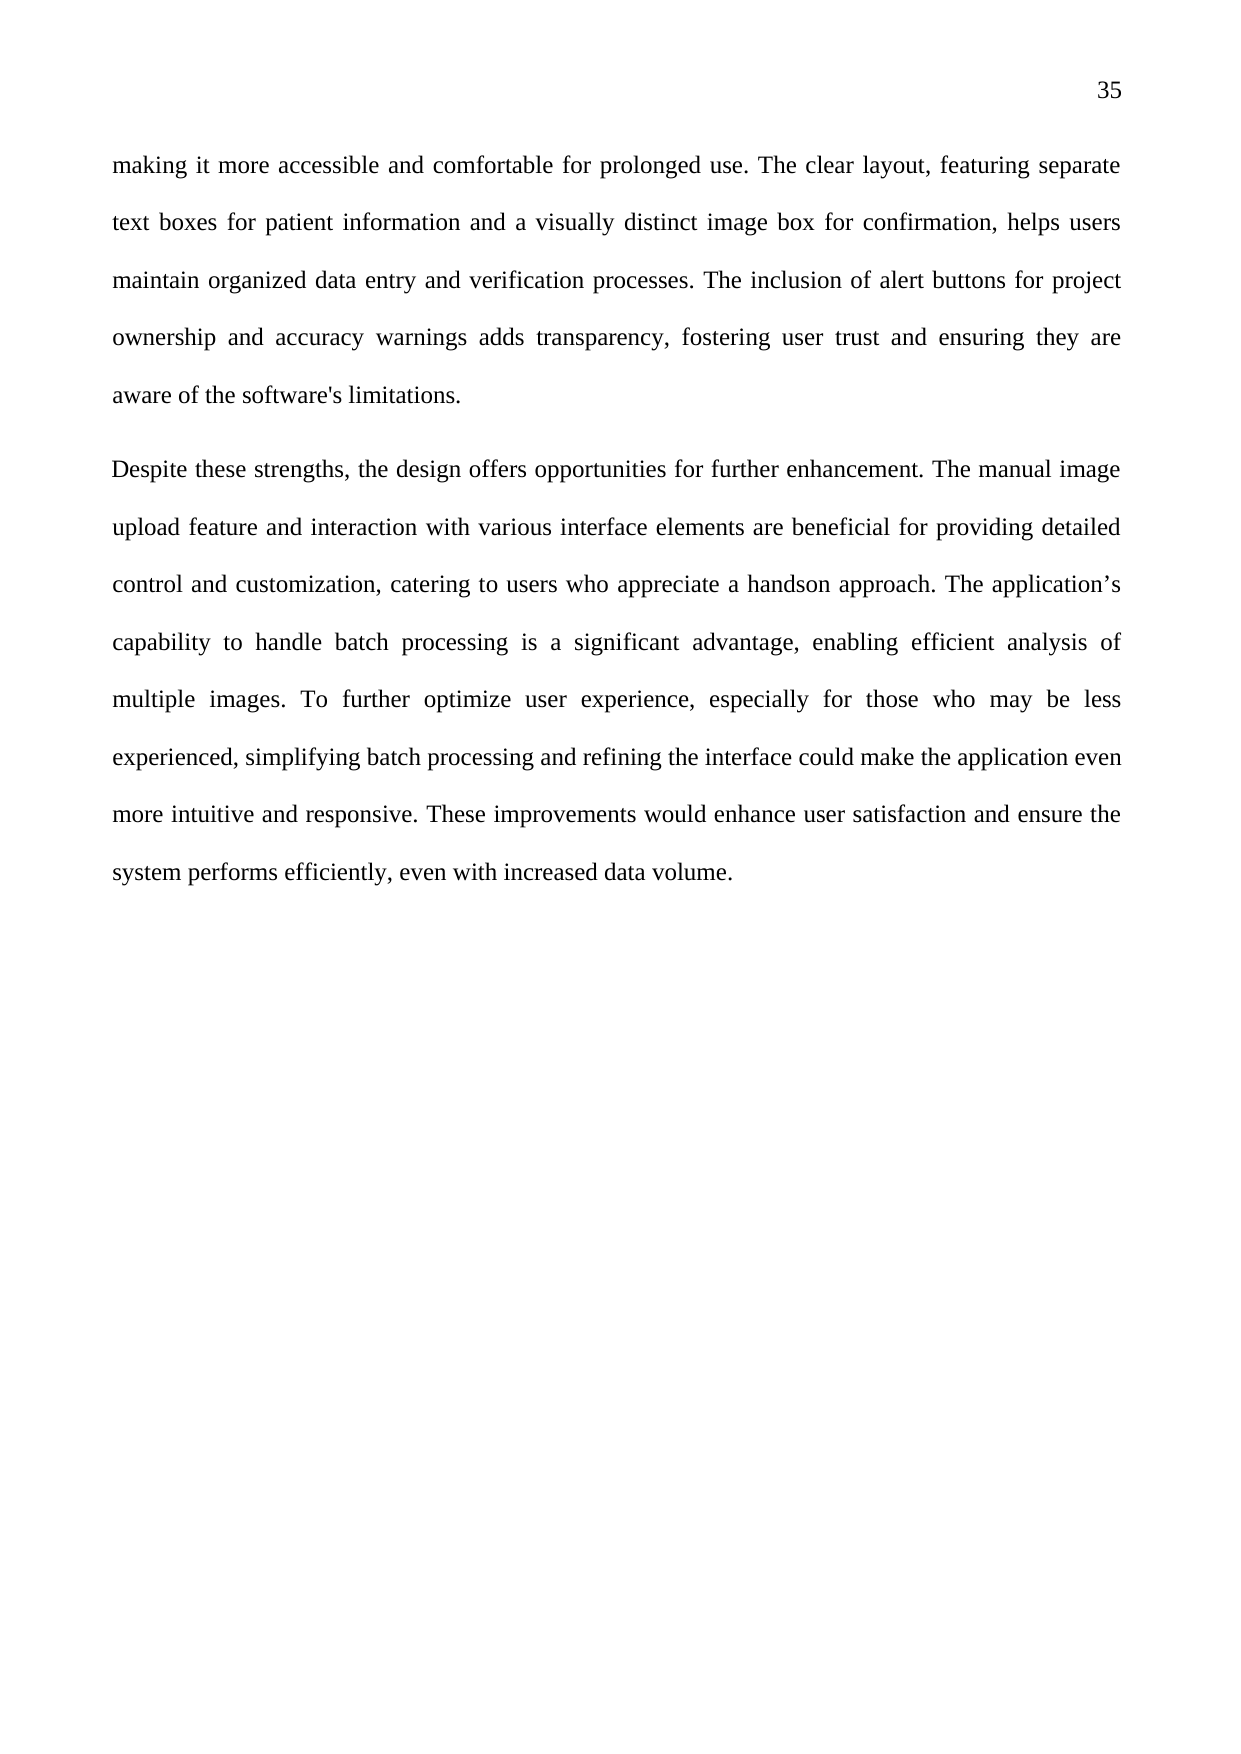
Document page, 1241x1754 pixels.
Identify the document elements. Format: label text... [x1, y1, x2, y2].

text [111, 150, 1122, 409]
text Despite these strengths, the design offers opportunities for further enhancement. The manual image upload feature and interaction with various interface elements are beneficial for providing detailed control and customization, catering to users who appreciate a handson approach. The application’s capability to handle batch processing is a significant advantage, enabling efficient analysis of multiple images. To further optimize user experience, especially for those who may be less experienced, simplifying batch processing and refining the interface could make the application even more intuitive and responsive. These improvements would enhance user satisfaction and ensure the system performs efficiently, even with increased data volume. [111, 454, 1122, 885]
